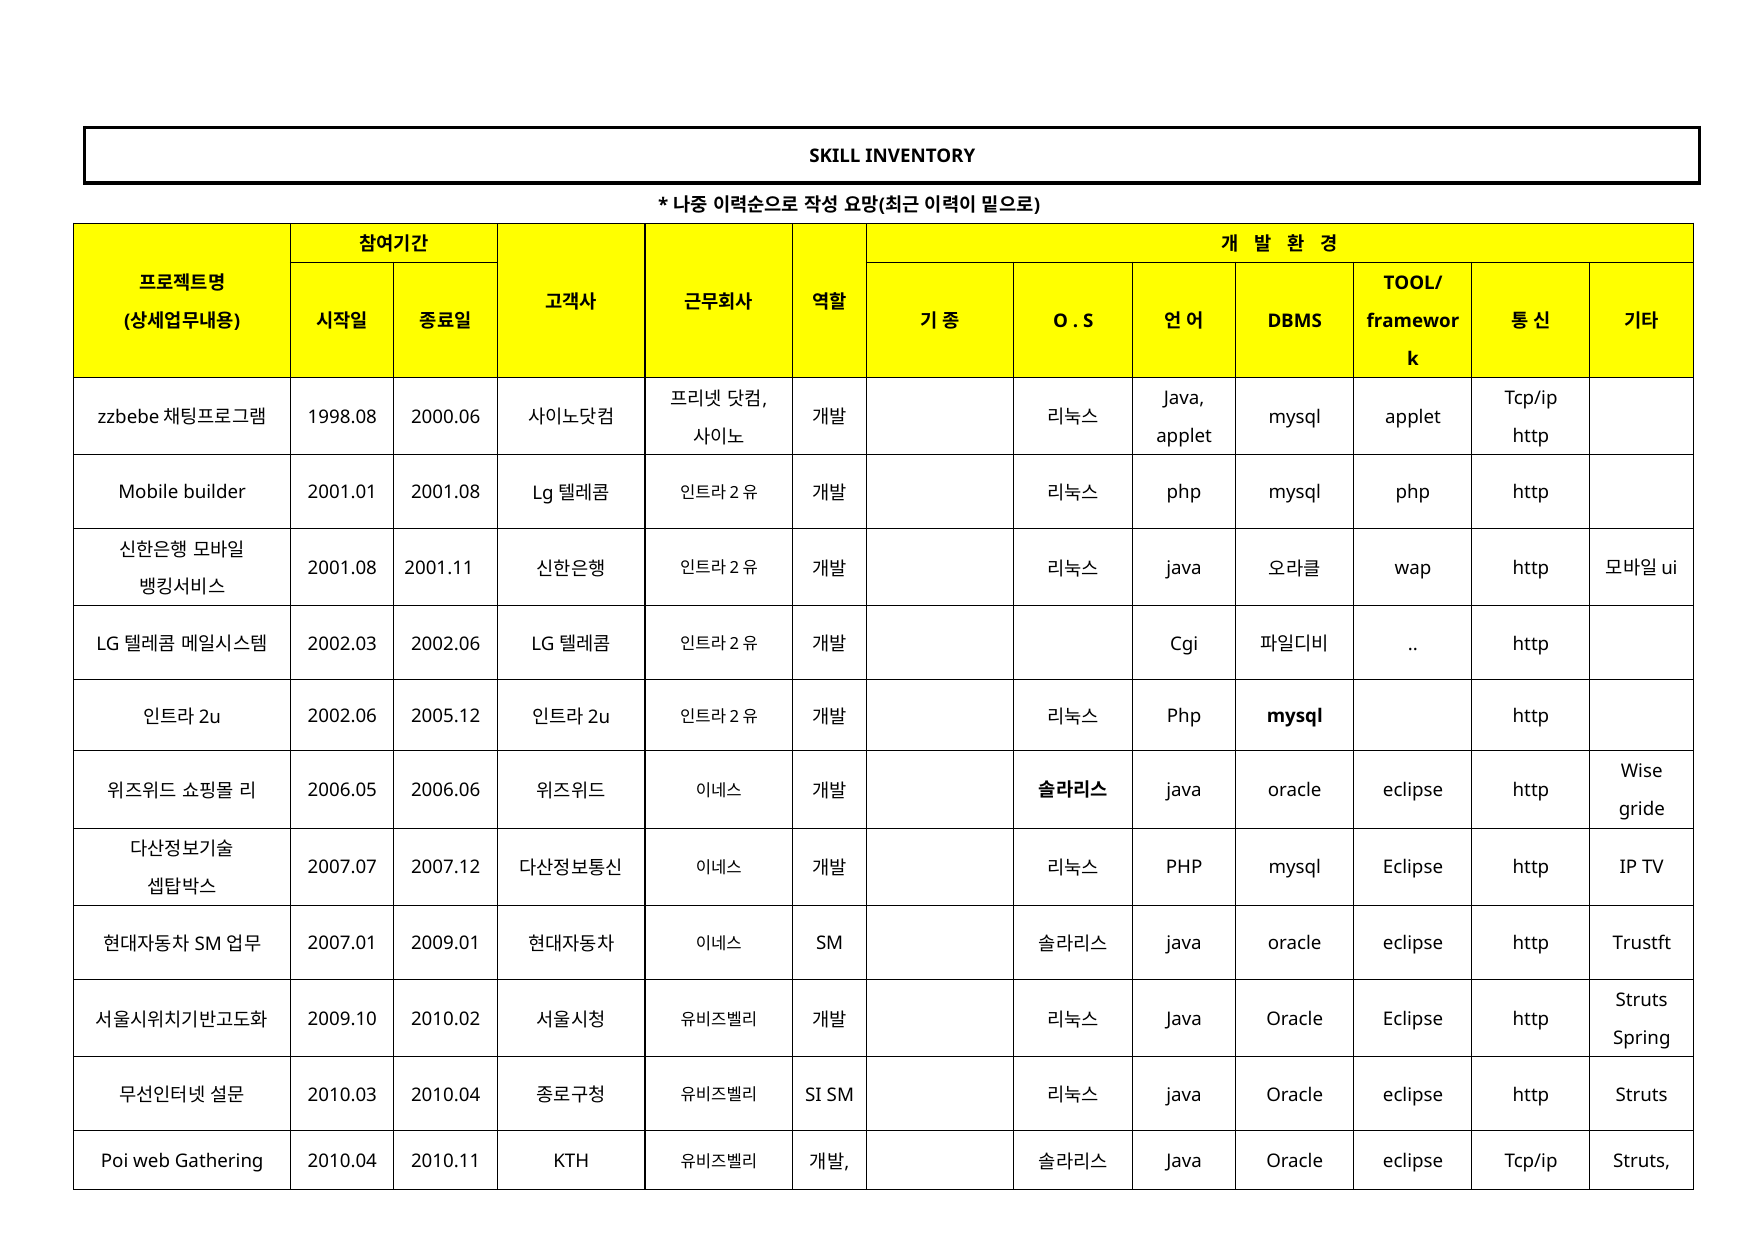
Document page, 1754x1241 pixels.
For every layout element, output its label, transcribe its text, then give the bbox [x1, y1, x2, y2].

table_cell SI SM [793, 1057, 866, 1130]
table_cell 인트라2u [74, 680, 290, 750]
table_cell 다산정보기술 셉탑박스 [74, 829, 290, 904]
table_cell 개발 [793, 606, 866, 679]
table_cell Tcp/ip http [1472, 1131, 1589, 1189]
table_cell Struts, ibatis [1590, 1131, 1693, 1189]
table_cell 프리넷 닷컴, 사이노 [646, 378, 792, 454]
table_cell http [1472, 980, 1589, 1056]
table_cell 유비즈벨리 [646, 980, 792, 1056]
table_cell http [1472, 906, 1589, 979]
table_header 참여기간 [291, 224, 497, 262]
table_cell java [1133, 906, 1235, 979]
table_cell 2001.08 [394, 455, 497, 528]
table_cell 리눅스 [1014, 455, 1132, 528]
table_cell 2006.05 [291, 751, 393, 827]
table_cell 인트라2유 [646, 455, 792, 528]
table_cell 개발 [793, 455, 866, 528]
table_cell KTH [498, 1131, 644, 1189]
table_cell 이네스 [646, 906, 792, 979]
table_cell Java, applet [1133, 378, 1235, 454]
table_header 역할 [793, 224, 866, 377]
table_header 근무회사 [646, 224, 792, 377]
table_cell Cgi [1133, 606, 1235, 679]
table_cell 2009.01 [394, 906, 497, 979]
table_cell 2001.08 [291, 529, 393, 605]
table_cell http [1472, 606, 1589, 679]
table_cell 2002.06 [291, 680, 393, 750]
table_cell [867, 980, 1013, 1056]
table_cell Oracle [1236, 1131, 1353, 1189]
table_cell [867, 906, 1013, 979]
table_header 고객사 [498, 224, 644, 377]
table_cell 신한은행 [498, 529, 644, 605]
table_cell http [1472, 455, 1589, 528]
table_cell 파일디비 [1236, 606, 1353, 679]
table_cell http [1472, 680, 1589, 750]
table_cell Mobile builder [74, 455, 290, 528]
table_cell 2010.11 [394, 1131, 497, 1189]
table_cell 솔라리스 [1014, 906, 1132, 979]
table_cell oracle [1236, 906, 1353, 979]
table_cell 리눅스 [1014, 378, 1132, 454]
table_cell http [1472, 1057, 1589, 1130]
table_cell wap [1354, 529, 1471, 605]
table_cell 개발 [793, 378, 866, 454]
table_cell Wise gride [1590, 751, 1693, 827]
table_cell 솔라리스 [1014, 1131, 1132, 1189]
table_cell eclipse [1354, 751, 1471, 827]
table_cell Eclipse [1354, 980, 1471, 1056]
table_cell LG 텔레콤 [498, 606, 644, 679]
table_header 프로젝트명 (상세업무내용) [74, 224, 290, 377]
table_cell DBMS [1236, 263, 1353, 377]
table_cell [1014, 606, 1132, 679]
table_cell 서울시청 [498, 980, 644, 1056]
table_cell 통 신 [1472, 263, 1589, 377]
table_cell Php [1133, 680, 1235, 750]
table_cell 현대자동차 SM 업무 [74, 906, 290, 979]
table_cell java [1133, 1057, 1235, 1130]
table_cell 현대자동차 [498, 906, 644, 979]
table_cell Eclipse [1354, 829, 1471, 904]
table_cell Struts Spring [1590, 980, 1693, 1056]
table_header 개 발 환 경 [867, 224, 1693, 262]
table_cell 신한은행 모바일 뱅킹서비스 [74, 529, 290, 605]
table_cell Java [1133, 980, 1235, 1056]
table_cell LG 텔레콤 메일시스템 [74, 606, 290, 679]
table_cell [1354, 680, 1471, 750]
table_header SKILL INVENTORY [86, 129, 1698, 181]
table_cell 사이노닷컴 [498, 378, 644, 454]
table_cell 언 어 [1133, 263, 1235, 377]
table_cell java [1133, 751, 1235, 827]
table_cell [867, 606, 1013, 679]
table_cell 유비즈벨리 [646, 1131, 792, 1189]
table_cell mysql [1236, 829, 1353, 904]
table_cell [74, 1131, 290, 1189]
table_cell Struts [1590, 1057, 1693, 1130]
table_cell 1998.08 [291, 378, 393, 454]
table_cell Oracle [1236, 1057, 1353, 1130]
table_cell http [1472, 751, 1589, 827]
table_cell 모바일ui [1590, 529, 1693, 605]
table_cell Oracle [1236, 980, 1353, 1056]
table_cell [867, 1057, 1013, 1130]
table_cell [867, 529, 1013, 605]
table_cell 개발 [793, 529, 866, 605]
table_cell 2010.04 [291, 1131, 393, 1189]
table_cell 2002.03 [291, 606, 393, 679]
table_cell 2001.01 [291, 455, 393, 528]
table_cell PHP [1133, 829, 1235, 904]
table_cell [867, 751, 1013, 827]
table_cell [1590, 680, 1693, 750]
table_cell 2007.01 [291, 906, 393, 979]
table_cell [1590, 378, 1693, 454]
table_cell 리눅스 [1014, 980, 1132, 1056]
table_cell 솔라리스 [1014, 751, 1132, 827]
table_cell eclipse [1354, 1131, 1471, 1189]
table_cell SM [793, 906, 866, 979]
table_cell php [1133, 455, 1235, 528]
table_cell 2000.06 [394, 378, 497, 454]
table_cell TOOL/ framework [1354, 263, 1471, 377]
table_cell 위즈위드 쇼핑몰 리 [74, 751, 290, 827]
table_cell 개발 [793, 829, 866, 904]
table_cell 종료일 [394, 263, 497, 377]
table_cell 무선인터넷 설문 [74, 1057, 290, 1130]
table_cell 2006.06 [394, 751, 497, 827]
table_cell 개발 [793, 680, 866, 750]
table_cell [867, 455, 1013, 528]
table_cell 인트라2유 [646, 529, 792, 605]
table_cell zzbebe채팅프로그램 [74, 378, 290, 454]
table_cell 개발 [793, 751, 866, 827]
table_cell 시작일 [291, 263, 393, 377]
table_cell 이네스 [646, 829, 792, 904]
table_cell 위즈위드 [498, 751, 644, 827]
table_cell http [1472, 829, 1589, 904]
table_cell Trustft [1590, 906, 1693, 979]
table_cell 2007.07 [291, 829, 393, 904]
table_cell [1590, 606, 1693, 679]
table_cell 개발, PL [793, 1131, 866, 1189]
table_cell 리눅스 [1014, 529, 1132, 605]
table_cell 2005.12 [394, 680, 497, 750]
table_cell 리눅스 [1014, 829, 1132, 904]
table_cell 인트라2유 [646, 606, 792, 679]
table_cell mysql [1236, 455, 1353, 528]
table_cell eclipse [1354, 1057, 1471, 1130]
table_cell oracle [1236, 751, 1353, 827]
table_cell [867, 1131, 1013, 1189]
table_cell 다산정보통신 [498, 829, 644, 904]
table_cell 인트라2유 [646, 680, 792, 750]
table_cell eclipse [1354, 906, 1471, 979]
table_cell Java [1133, 1131, 1235, 1189]
text * 나중 이력순으로 작성 요망(최근 이력이 밑으로) [0, 184, 1698, 223]
table_cell [867, 829, 1013, 904]
table_cell Tcp/ip http [1472, 378, 1589, 454]
table_cell 2010.04 [394, 1057, 497, 1130]
table_cell java [1133, 529, 1235, 605]
table_cell 2007.12 [394, 829, 497, 904]
table_cell 기타 [1590, 263, 1693, 377]
table_cell 2010.02 [394, 980, 497, 1056]
table_cell O . S [1014, 263, 1132, 377]
table_cell 서울시위치기반고도화 [74, 980, 290, 1056]
table_cell 유비즈벨리 [646, 1057, 792, 1130]
table_cell applet [1354, 378, 1471, 454]
table_cell 개발 [793, 980, 866, 1056]
table_cell [867, 378, 1013, 454]
table_cell 2002.06 [394, 606, 497, 679]
table_cell 2010.03 [291, 1057, 393, 1130]
table_cell http [1472, 529, 1589, 605]
table_cell 종로구청 [498, 1057, 644, 1130]
table_cell mysql [1236, 680, 1353, 750]
table_cell .. [1354, 606, 1471, 679]
table_cell mysql [1236, 378, 1353, 454]
table_cell [1590, 455, 1693, 528]
table_cell 리눅스 [1014, 680, 1132, 750]
table_cell 리눅스 [1014, 1057, 1132, 1130]
table_cell [867, 680, 1013, 750]
table_cell IP TV [1590, 829, 1693, 904]
table_cell 인트라2u [498, 680, 644, 750]
table_cell Lg 텔레콤 [498, 455, 644, 528]
table_cell 2009.10 [291, 980, 393, 1056]
table_cell 오라클 [1236, 529, 1353, 605]
table_cell php [1354, 455, 1471, 528]
table_cell 2001.11 [394, 529, 497, 605]
table_cell 기 종 [867, 263, 1013, 377]
table_cell 이네스 [646, 751, 792, 827]
